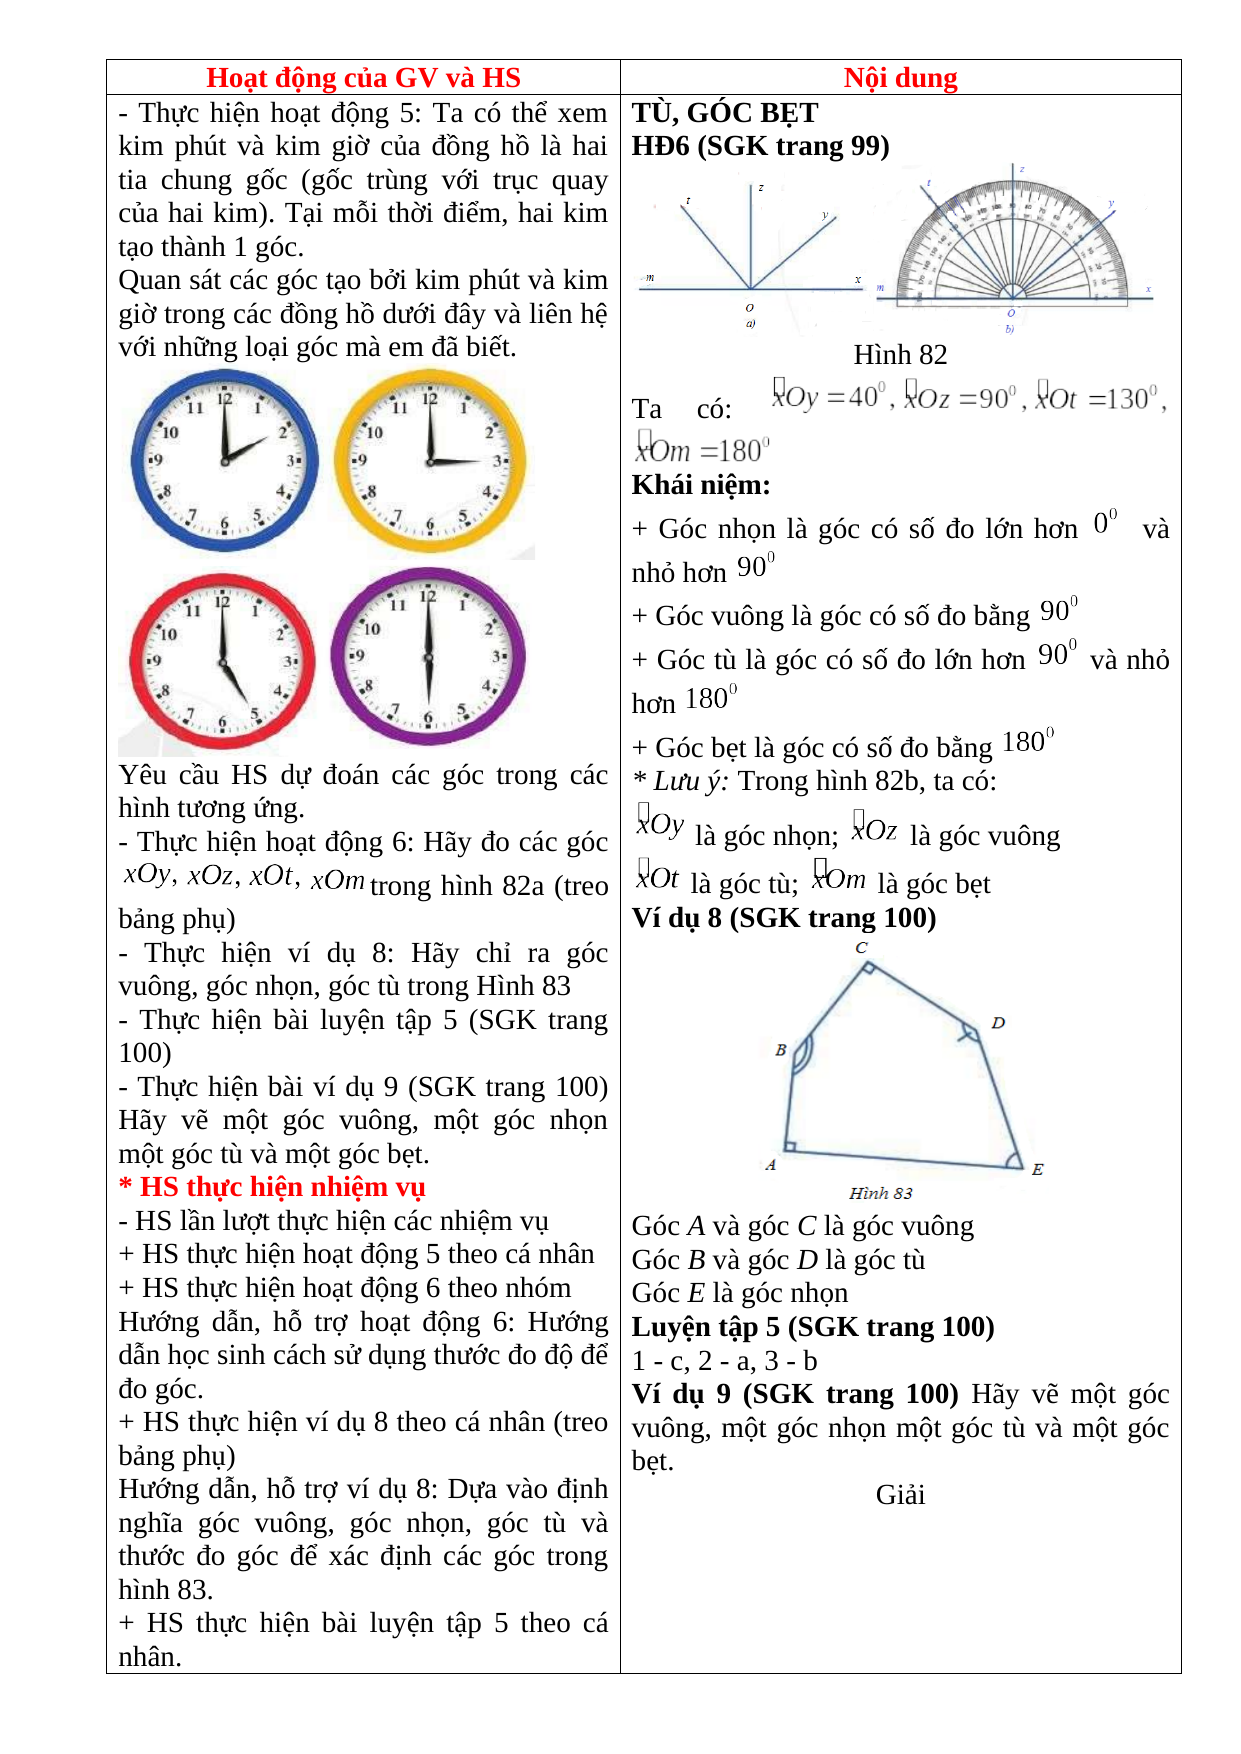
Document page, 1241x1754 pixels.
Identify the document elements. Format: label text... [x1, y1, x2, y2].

picture [118, 363, 536, 757]
picture [631, 161, 1154, 337]
table_header Nội dung [621, 60, 1181, 94]
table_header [107, 60, 620, 94]
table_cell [107, 95, 620, 1673]
picture [752, 933, 1050, 1209]
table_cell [621, 95, 1181, 1673]
